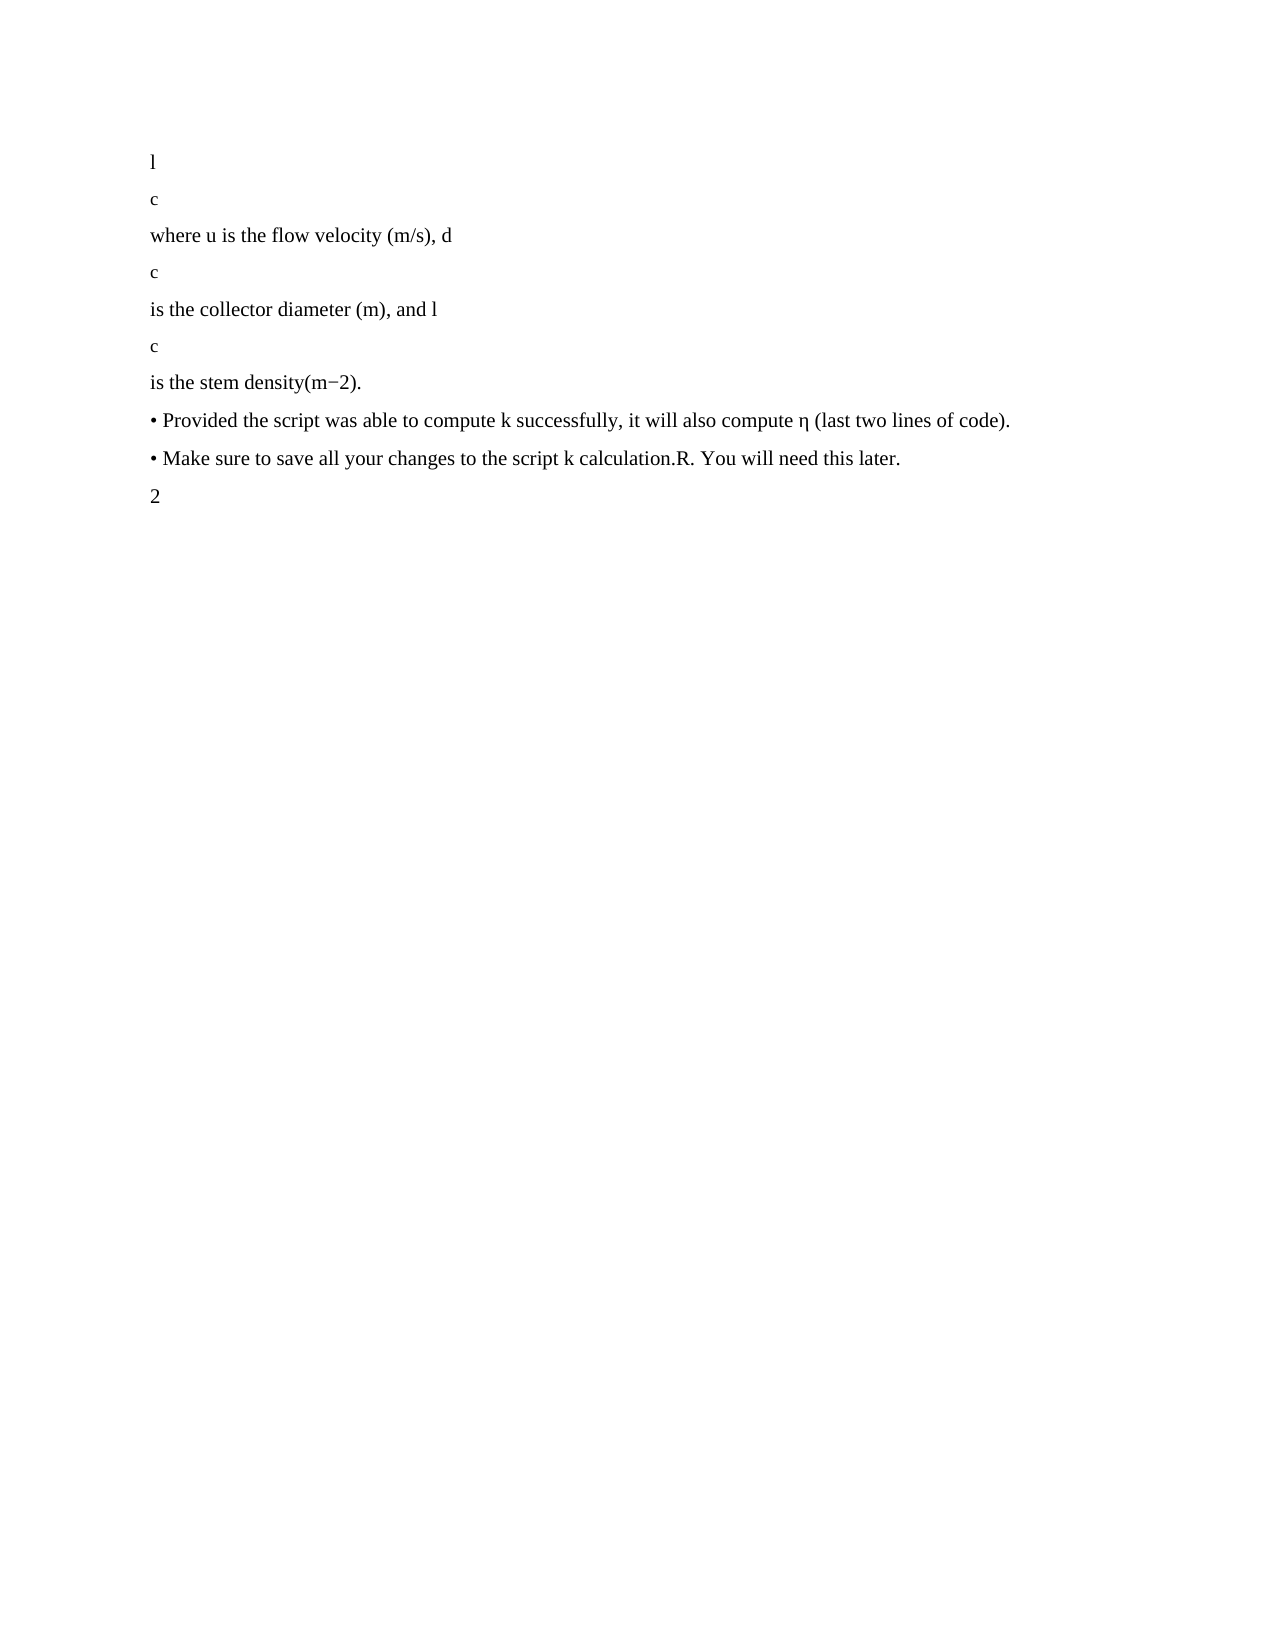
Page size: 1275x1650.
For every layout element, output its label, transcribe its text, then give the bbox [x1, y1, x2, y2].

text where u is the flow velocity (m/s), d [150, 223, 1125, 247]
text is the stem density(m−2). [150, 370, 1125, 394]
text 2 [150, 484, 1125, 508]
text • Provided the script was able to compute k successfully, it will also compute η (last two lines of code). [150, 408, 1125, 432]
text c [150, 188, 1125, 209]
text l [150, 150, 1125, 174]
text c [150, 334, 1125, 356]
text c [150, 261, 1125, 283]
text • Make sure to save all your changes to the script k calculation.R. You will need this later. [150, 446, 1125, 470]
text is the collector diameter (m), and l [150, 296, 1125, 321]
